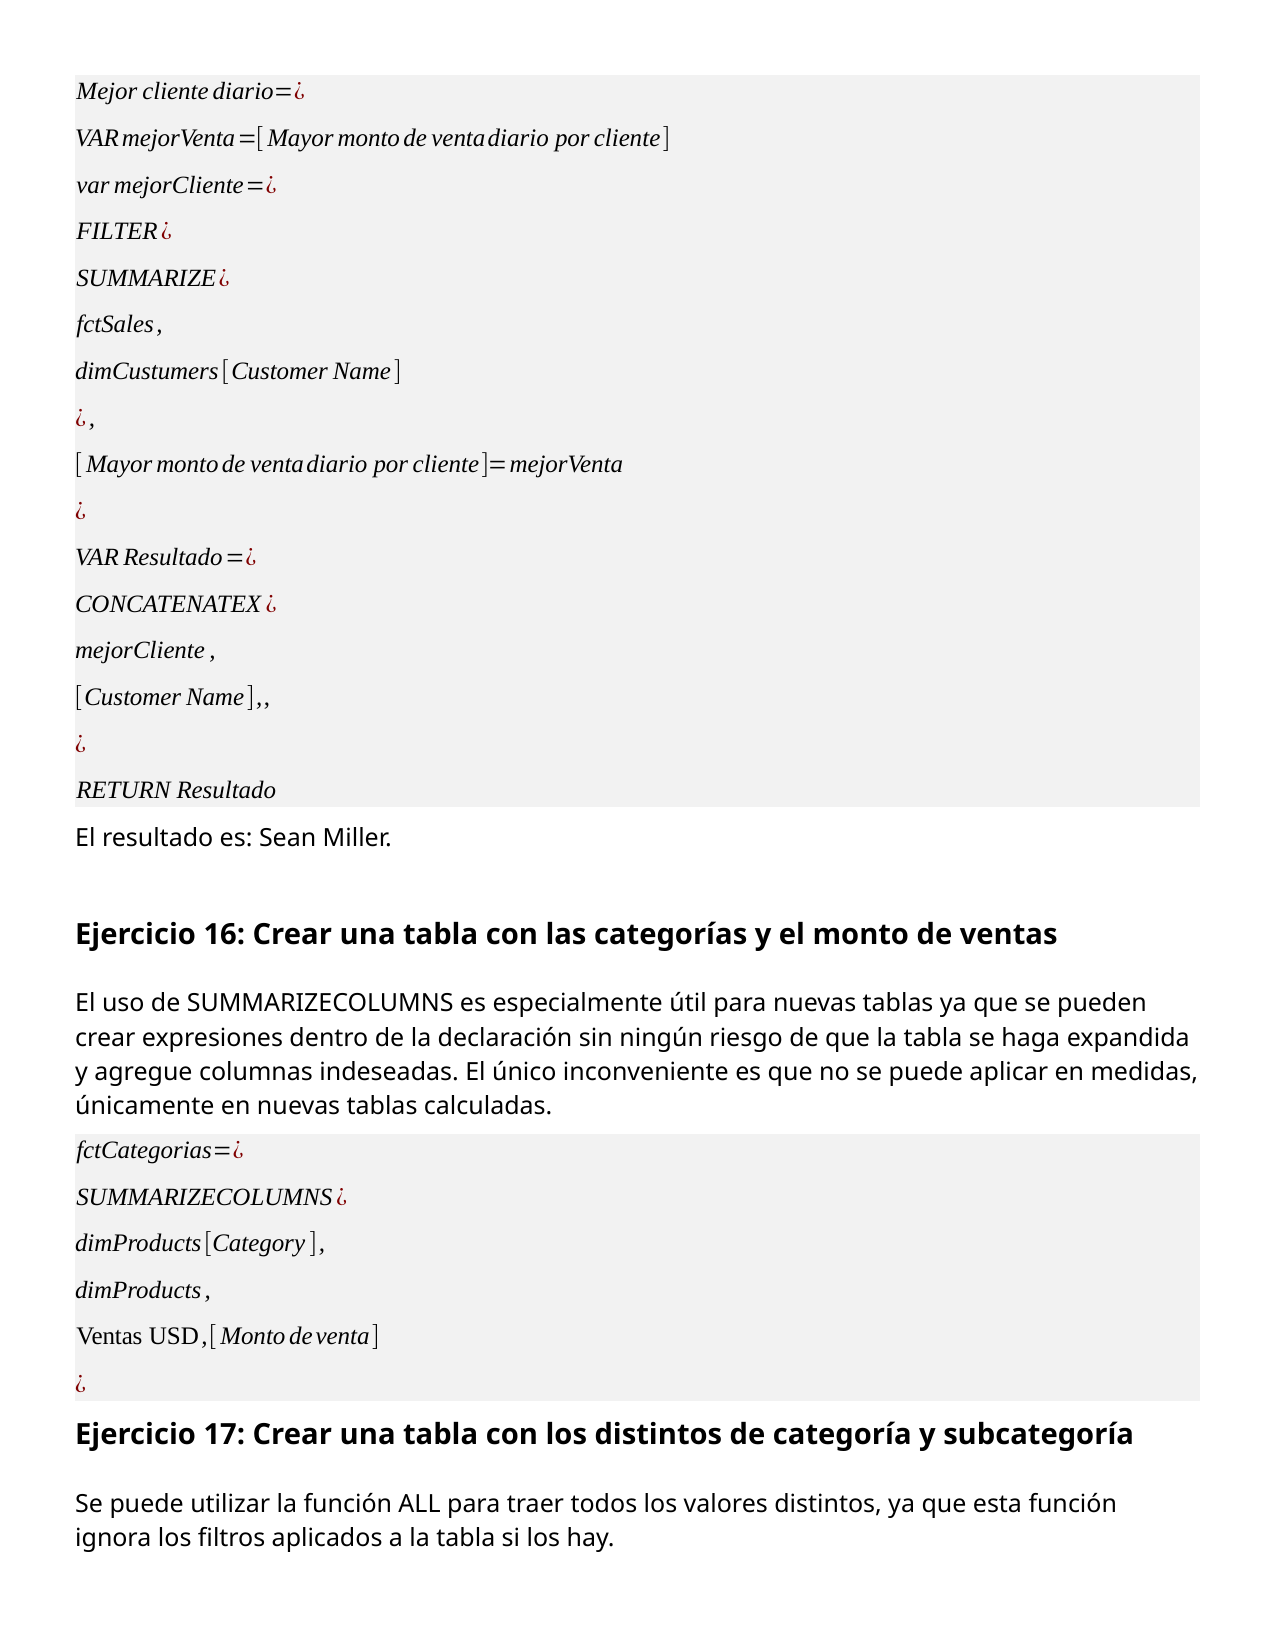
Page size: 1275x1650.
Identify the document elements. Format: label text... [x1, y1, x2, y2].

text Se puede utilizar la función ALL para traer todos los valores distintos, ya que esta función ignora los filtros aplicados a la tabla si los hay. [75, 1485, 1200, 1553]
subtitle Ejercicio 17: Crear una tabla con los distintos de categoría y subcategoría [75, 1413, 1200, 1453]
text El uso de SUMMARIZECOLUMNS es especialmente útil para nuevas tablas ya que se pueden crear expresiones dentro de la declaración sin ningún riesgo de que la tabla se haga expandida y agregue columnas indeseadas. El único inconveniente es que no se puede aplicar en medidas, únicamente en nuevas tablas calculadas. [75, 985, 1200, 1121]
text El resultado es: Sean Miller. [75, 820, 1200, 854]
subtitle Ejercicio 16: Crear una tabla con las categorías y el monto de ventas [75, 913, 1200, 953]
